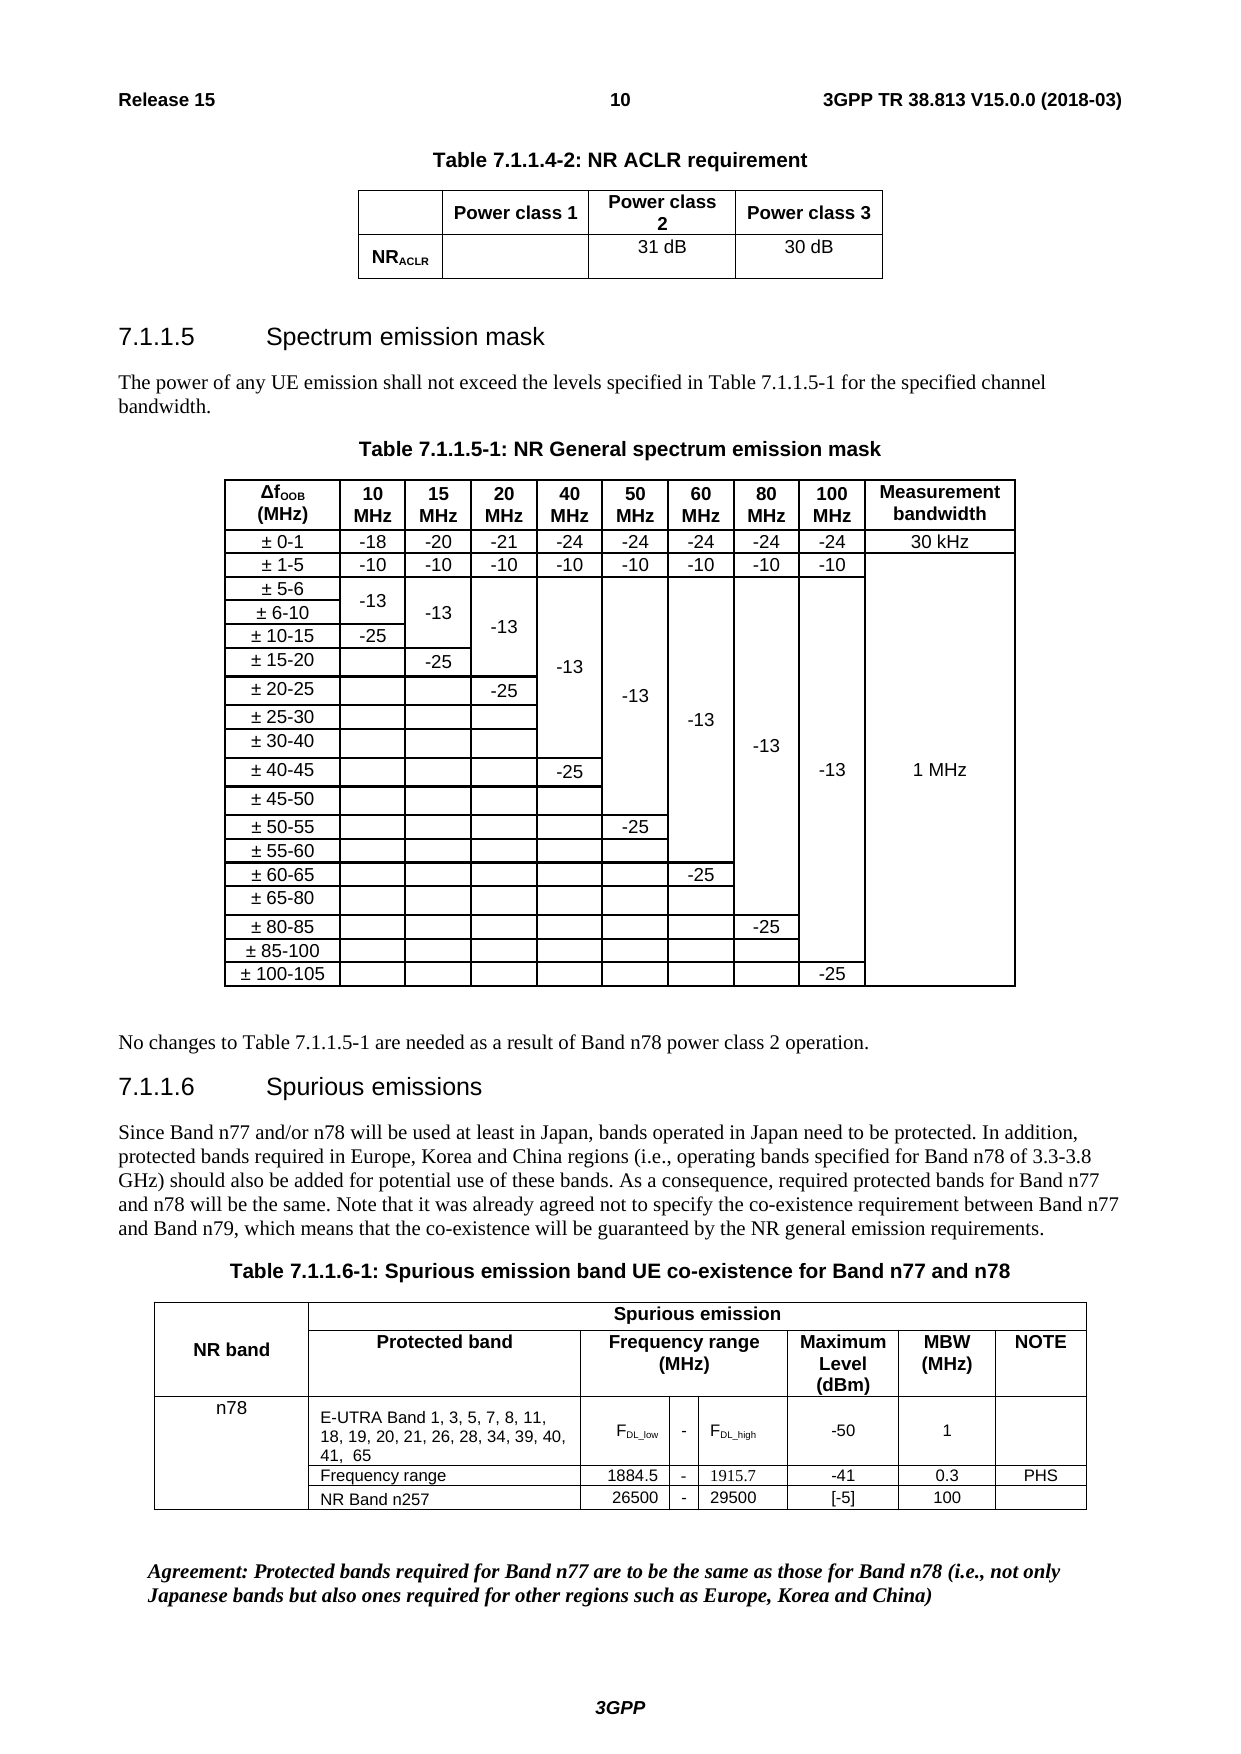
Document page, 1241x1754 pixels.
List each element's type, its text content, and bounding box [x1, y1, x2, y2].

table_cell -25 [800, 963, 864, 985]
table_cell [341, 816, 404, 838]
table_cell NOTE [996, 1331, 1086, 1396]
table_cell [472, 864, 536, 885]
table_cell [472, 887, 536, 914]
text Table 7.1.1.4-2: NR ACLR requirement [118, 147, 1122, 171]
table_cell ± 30-40 [226, 730, 339, 757]
table_cell [538, 916, 601, 937]
table_cell -24 [538, 531, 601, 552]
table_cell [406, 840, 470, 861]
table_cell -25 [603, 816, 667, 838]
table_cell -25 [538, 759, 601, 785]
table_cell [472, 706, 536, 728]
table_cell [603, 940, 667, 961]
table_cell 1884.5 [581, 1466, 669, 1485]
table_cell [603, 864, 667, 885]
table_cell FDL_low [581, 1397, 669, 1465]
table_cell [341, 649, 404, 675]
table_cell 1 [899, 1397, 995, 1465]
table_cell -41 [788, 1466, 898, 1485]
table_header 80 MHz [735, 481, 798, 528]
table_cell FDL_high [699, 1397, 787, 1465]
table_cell -25 [735, 916, 798, 937]
table_cell [406, 678, 470, 704]
table_cell [341, 963, 404, 985]
table_cell ± 55-60 [226, 840, 339, 861]
table_cell 100 [899, 1486, 995, 1509]
table_cell -10 [800, 554, 864, 576]
table_cell [669, 940, 733, 961]
table_header NR band [155, 1303, 308, 1396]
table_cell [406, 788, 470, 814]
table_cell [472, 816, 536, 838]
table_cell -18 [341, 531, 404, 552]
table_cell [603, 887, 667, 914]
table_cell -25 [472, 678, 536, 704]
text Table 7.1.1.5-1: NR General spectrum emission mask [118, 436, 1122, 460]
table_cell [472, 916, 536, 937]
table_cell -24 [735, 531, 798, 552]
table_cell -10 [406, 554, 470, 576]
table_cell [341, 864, 404, 885]
table_cell -10 [669, 554, 733, 576]
table_cell -10 [341, 554, 404, 576]
table_cell [669, 916, 733, 937]
table_cell [735, 940, 798, 961]
table_cell [406, 730, 470, 757]
table_cell [472, 759, 536, 785]
table_cell NR Band n257 [309, 1486, 580, 1509]
table_cell [341, 678, 404, 704]
table_cell [538, 788, 601, 814]
table_cell [406, 816, 470, 838]
table_cell [996, 1486, 1086, 1509]
table_cell [406, 887, 470, 914]
table_cell ± 40-45 [226, 759, 339, 785]
table_header Power class 1 [443, 191, 588, 234]
table_cell 0.3 [899, 1466, 995, 1485]
table_cell ± 1-5 [226, 554, 339, 576]
table_cell -24 [603, 531, 667, 552]
table_cell [472, 730, 536, 757]
table_header Measurement bandwidth [866, 481, 1014, 528]
table_cell MBW (MHz) [899, 1331, 995, 1396]
table_header [359, 191, 442, 234]
table_cell -10 [538, 554, 601, 576]
table_cell -10 [472, 554, 536, 576]
table_cell ± 0-1 [226, 531, 339, 552]
table_cell 30 dB [736, 235, 882, 278]
table_cell -13 [735, 578, 798, 914]
table_cell [-5] [788, 1486, 898, 1509]
table_header 20 MHz [472, 481, 536, 528]
table_cell [406, 916, 470, 937]
table_cell [603, 916, 667, 937]
table_cell [406, 706, 470, 728]
table_cell ± 25-30 [226, 706, 339, 728]
table_cell -24 [669, 531, 733, 552]
table_cell [341, 759, 404, 785]
table_cell [406, 963, 470, 985]
table_header 50 MHz [603, 481, 667, 528]
table_cell ± 45-50 [226, 788, 339, 814]
table_cell -13 [472, 578, 536, 675]
table_cell ± 100-105 [226, 963, 339, 985]
text Since Band n77 and/or n78 will be used at least in Japan, bands operated in Japan need to be protected. In addition, protected bands required in Europe, Korea and China regions (i.e., operating bands specified for Band n78 of 3.3-3.8 GHz) should also be added for potential use of these bands. As a consequence, required protected bands for Band n77 and n78 will be the same. Note that it was already agreed not to specify the co-existence requirement between Band n77 and Band n79, which means that the co-existence will be guaranteed by the NR general emission requirements. [118, 1120, 1122, 1240]
table_cell -20 [406, 531, 470, 552]
table_cell [341, 706, 404, 728]
table_cell n78 [155, 1397, 308, 1509]
table_cell -13 [538, 578, 601, 757]
table_cell -13 [603, 578, 667, 814]
table_cell PHS [996, 1466, 1086, 1485]
table_cell [538, 940, 601, 961]
table_cell [538, 840, 601, 861]
table_cell [341, 730, 404, 757]
table_cell 1915.7 [699, 1466, 787, 1485]
table_cell Frequency range (MHz) [581, 1331, 787, 1396]
table_cell [538, 963, 601, 985]
table_cell [341, 788, 404, 814]
table_cell ± 85-100 [226, 940, 339, 961]
table_cell -13 [669, 578, 733, 861]
text Table 7.1.1.6-1: Spurious emission band UE co-existence for Band n77 and n78 [118, 1259, 1122, 1283]
subtitle 7.1.1.5 Spectrum emission mask [118, 322, 1122, 351]
table_cell ± 60-65 [226, 864, 339, 885]
table_cell - [670, 1486, 698, 1509]
table_cell -25 [406, 649, 470, 675]
table_cell ± 65-80 [226, 887, 339, 914]
table_cell [406, 759, 470, 785]
table_cell -10 [735, 554, 798, 576]
table_header 15 MHz [406, 481, 470, 528]
table_cell [341, 840, 404, 861]
table_cell [538, 864, 601, 885]
table_cell ± 15-20 [226, 649, 339, 675]
table_cell ± 20-25 [226, 678, 339, 704]
table_cell -50 [788, 1397, 898, 1465]
table_cell [341, 916, 404, 937]
subtitle 7.1.1.6 Spurious emissions [118, 1072, 1122, 1101]
table_header Power class 2 [589, 191, 735, 234]
table_cell [341, 887, 404, 914]
table_cell Frequency range [309, 1466, 580, 1485]
table_cell -21 [472, 531, 536, 552]
text The power of any UE emission shall not exceed the levels specified in Table 7.1.1.5-1 for the specified channel bandwidth. [118, 369, 1122, 418]
table_cell 29500 [699, 1486, 787, 1509]
table_header 100 MHz [800, 481, 864, 528]
table_cell [472, 788, 536, 814]
table_cell [603, 963, 667, 985]
table_cell ± 80-85 [226, 916, 339, 937]
table_cell [996, 1397, 1086, 1465]
table_cell ± 10-15 [226, 625, 339, 647]
table_header 40 MHz [538, 481, 601, 528]
table_cell 31 dB [589, 235, 735, 278]
table_cell -25 [341, 625, 404, 647]
table_cell [443, 235, 588, 278]
table_cell [472, 940, 536, 961]
table_cell Protected band [309, 1331, 580, 1396]
table_cell -13 [341, 578, 404, 623]
table_cell ± 5-6 [226, 578, 339, 599]
table_cell 30 kHz [866, 531, 1014, 552]
table_cell [406, 940, 470, 961]
table_header 60 MHz [669, 481, 733, 528]
table_cell [472, 840, 536, 861]
text No changes to Table 7.1.1.5-1 are needed as a result of Band n78 power class 2 operation. [118, 1029, 1122, 1054]
table_cell -10 [603, 554, 667, 576]
table_header 10 MHz [341, 481, 404, 528]
table_cell [538, 887, 601, 914]
table_cell - [670, 1397, 698, 1465]
table_header ΔfOOB (MHz) [226, 481, 339, 528]
table_cell - [670, 1466, 698, 1485]
table_cell -24 [800, 531, 864, 552]
table_cell [669, 887, 733, 914]
table_cell -25 [669, 864, 733, 885]
table_cell 1 MHz [866, 554, 1014, 985]
table_cell E-UTRA Band 1, 3, 5, 7, 8, 11, 18, 19, 20, 21, 26, 28, 34, 39, 40, 41, 65 [309, 1397, 580, 1465]
table_cell NRACLR [359, 235, 442, 278]
table_cell ± 6-10 [226, 601, 339, 623]
table_header Spurious emission [309, 1303, 1086, 1330]
table_cell 26500 [581, 1486, 669, 1509]
table_cell -13 [800, 578, 864, 961]
table_cell [538, 816, 601, 838]
table_cell [735, 963, 798, 985]
table_cell [669, 963, 733, 985]
table_cell -13 [406, 578, 470, 647]
table_cell [603, 840, 667, 861]
table_header Power class 3 [736, 191, 882, 234]
table_cell [406, 864, 470, 885]
table_cell ± 50-55 [226, 816, 339, 838]
table_cell [341, 940, 404, 961]
text Agreement: Protected bands required for Band n77 are to be the same as those for Band n78 (i.e., not only Japanese bands but also ones required for other regions such as Europe, Korea and China) [148, 1559, 1122, 1607]
table_cell [472, 963, 536, 985]
table_cell Maximum Level (dBm) [788, 1331, 898, 1396]
